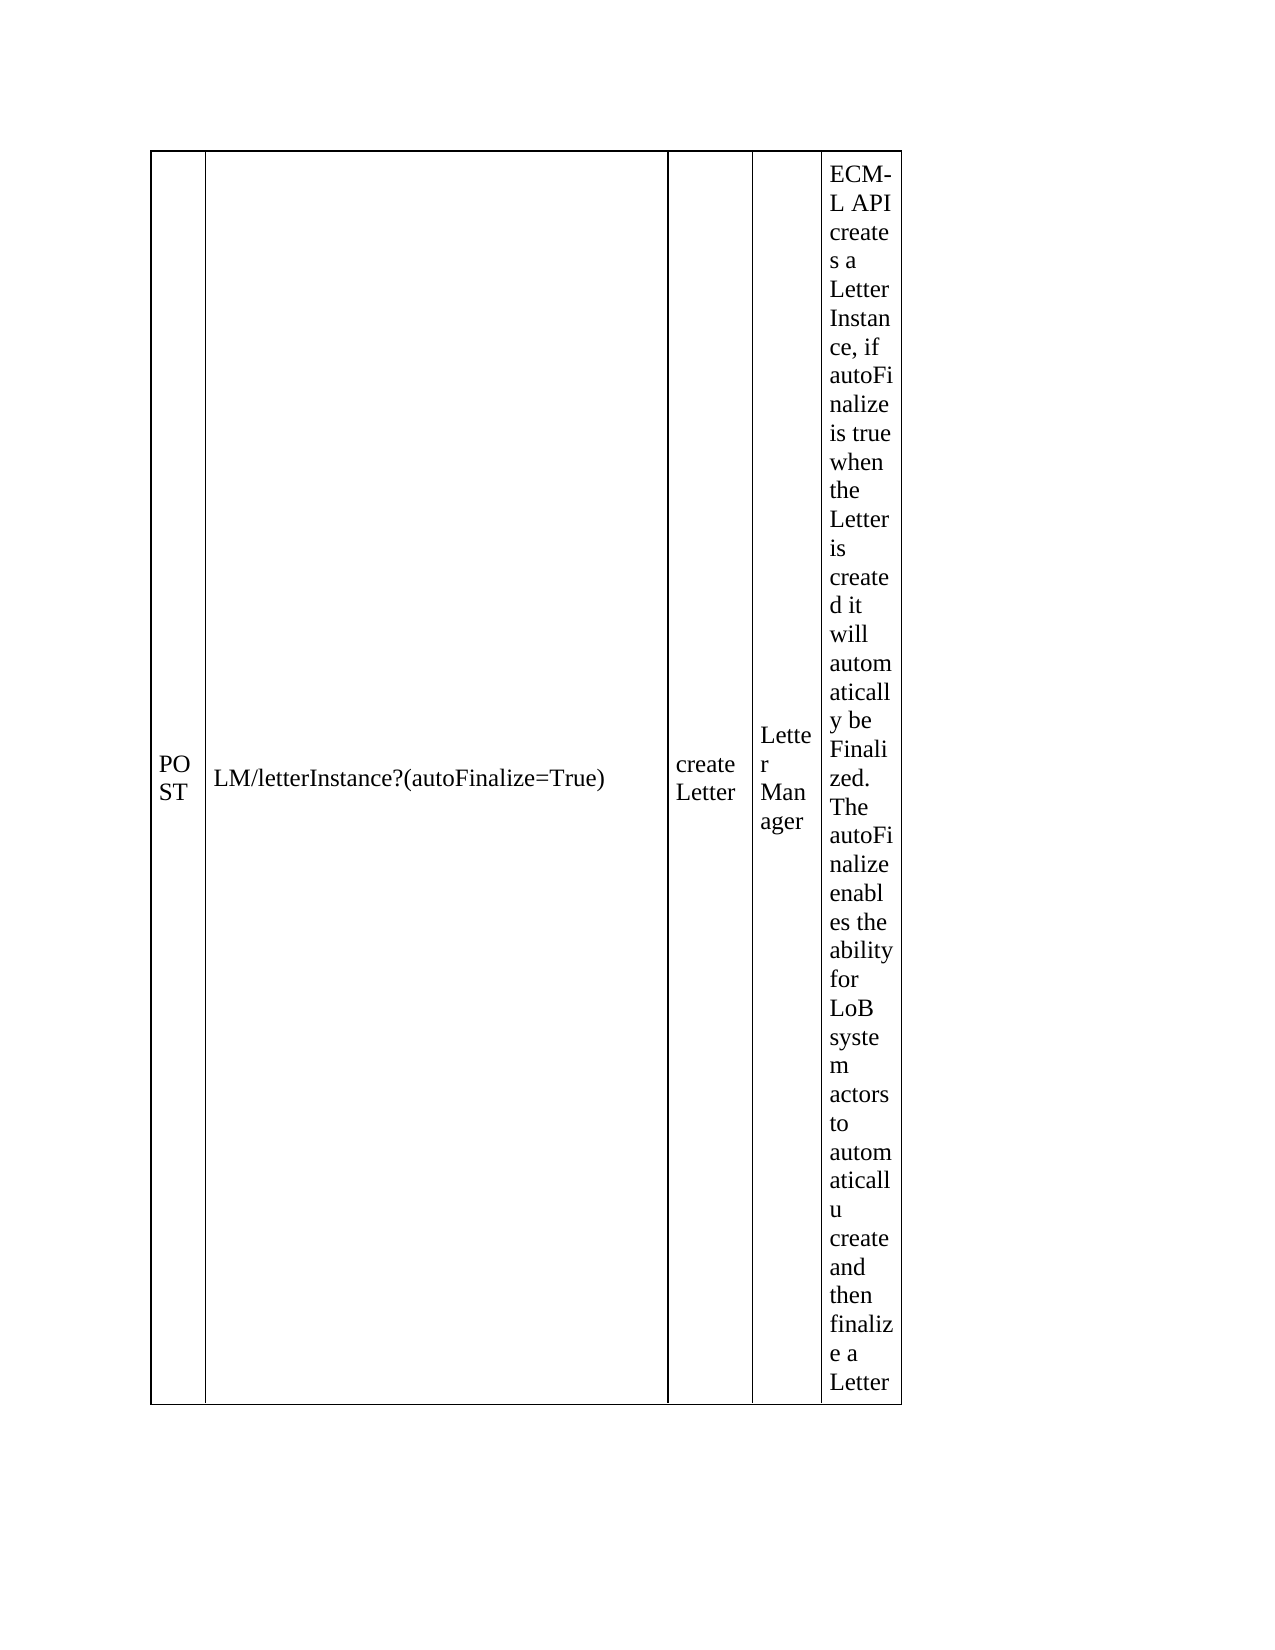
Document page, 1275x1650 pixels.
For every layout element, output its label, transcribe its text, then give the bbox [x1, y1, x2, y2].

table_cell LM/letterInstance?(autoFinalize=True) [206, 152, 667, 1403]
table_cell createLetter [669, 152, 752, 1403]
table_cell POST [152, 152, 205, 1403]
table_cell Letter Manager [753, 152, 821, 1403]
table_cell ECM-L API creates a Letter Instance, if autoFinalize is true when the Letter is created it will automatically be Finalized. The autoFinalize enables the ability for LoB system actors to automaticallu create and then finalize a Letter [822, 152, 901, 1403]
